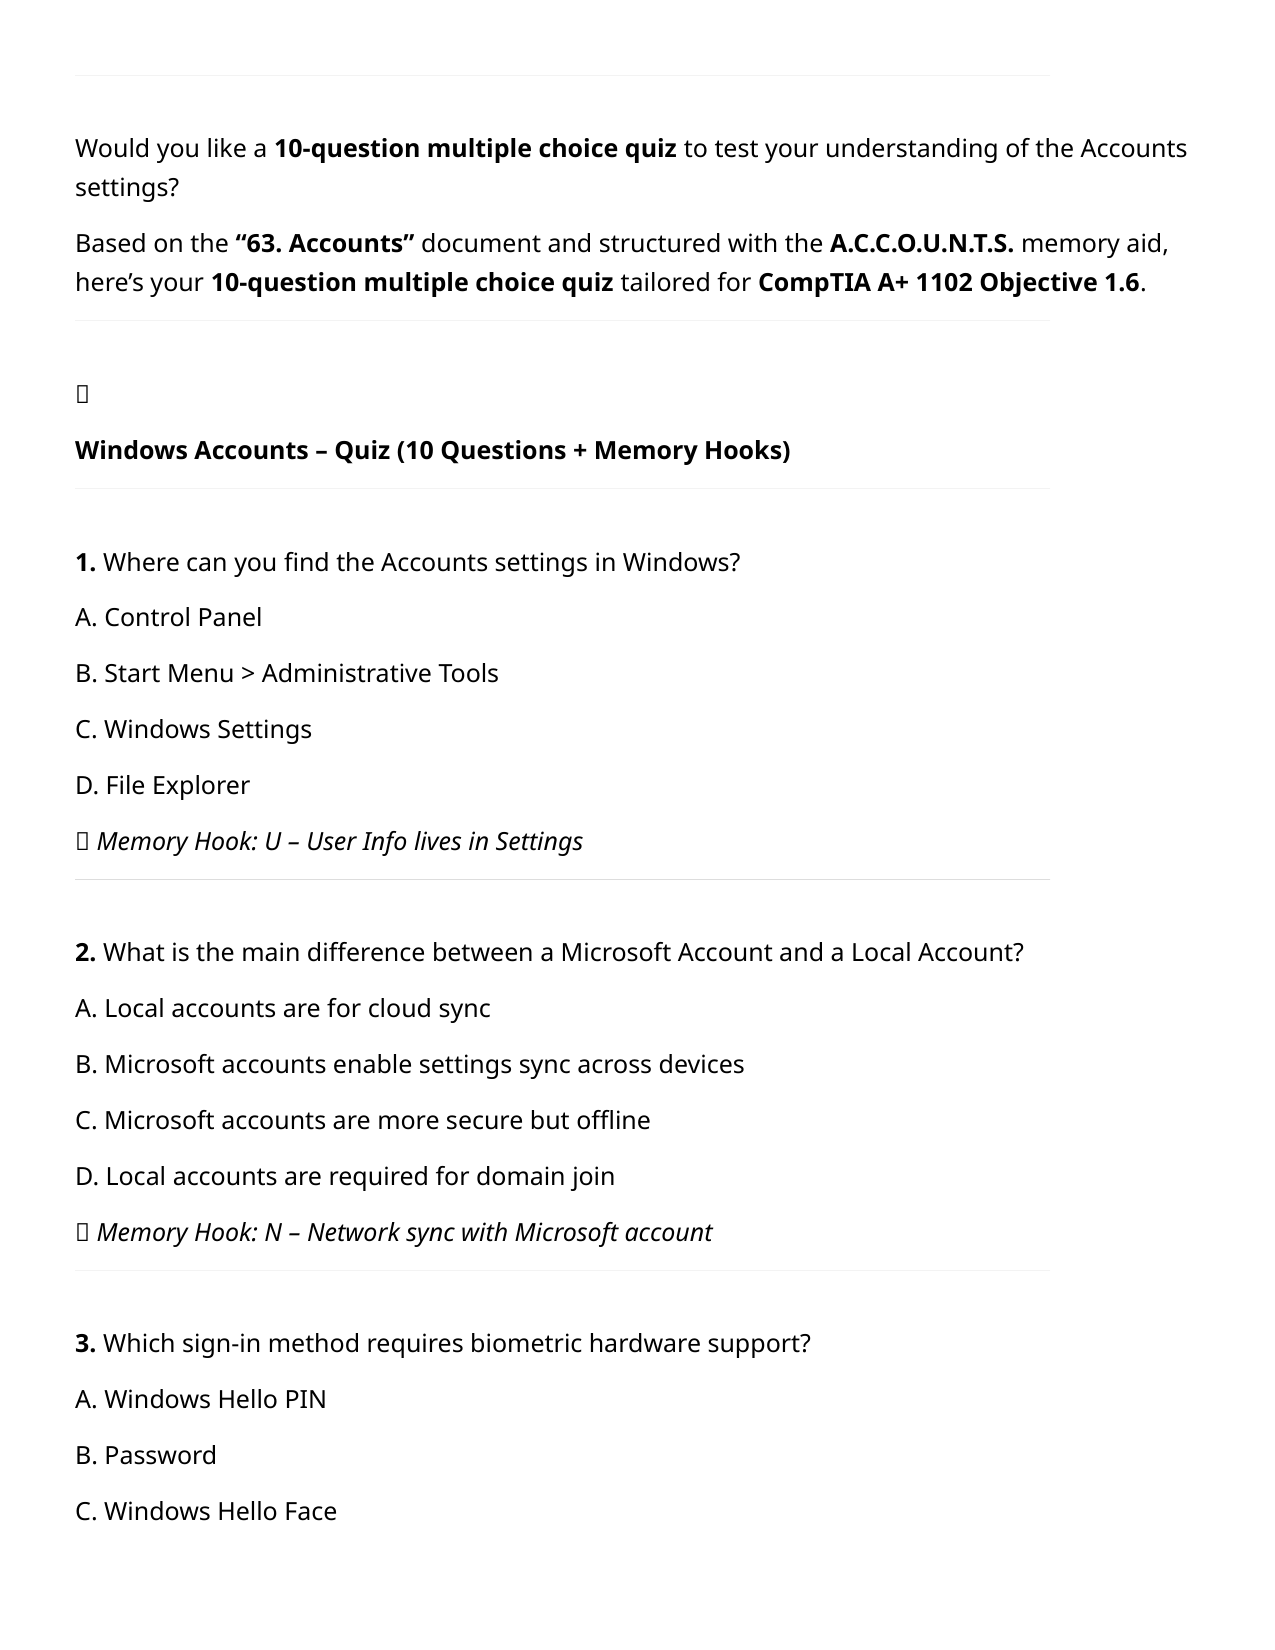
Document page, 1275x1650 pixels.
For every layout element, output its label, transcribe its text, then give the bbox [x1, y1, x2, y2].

text 3. Which sign-in method requires biometric hardware support? [75, 1326, 1200, 1360]
text D. Local accounts are required for domain join [75, 1158, 1200, 1192]
text B. Start Menu > Administrative Tools [75, 656, 1200, 690]
text C. Windows Hello Face [75, 1493, 1200, 1527]
text Would you like a 10-question multiple choice quiz to test your understanding of the Accounts settings? [75, 131, 1200, 204]
text C. Microsoft accounts are more secure but offline [75, 1102, 1200, 1137]
text D. File Explorer [75, 767, 1200, 802]
text Windows Accounts – Quiz (10 Questions + Memory Hooks) [75, 432, 1200, 467]
text 🧠 Memory Hook: U – User Info lives in Settings [75, 823, 1200, 857]
text 1. Where can you find the Accounts settings in Windows? [75, 544, 1200, 578]
text B. Password [75, 1437, 1200, 1472]
text A. Control Panel [75, 600, 1200, 634]
text B. Microsoft accounts enable settings sync across devices [75, 1047, 1200, 1081]
text Based on the “63. Accounts” document and structured with the A.C.C.O.U.N.T.S. memory aid, here’s your 10-question multiple choice quiz tailored for CompTIA A+ 1102 Objective 1.6. [75, 226, 1200, 299]
text 2. What is the main difference between a Microsoft Account and a Local Account? [75, 935, 1200, 969]
text C. Windows Settings [75, 712, 1200, 746]
text A. Windows Hello PIN [75, 1382, 1200, 1416]
text A. Local accounts are for cloud sync [75, 991, 1200, 1025]
text 🧠 Memory Hook: N – Network sync with Microsoft account [75, 1214, 1200, 1248]
text ✅ [75, 377, 1200, 411]
